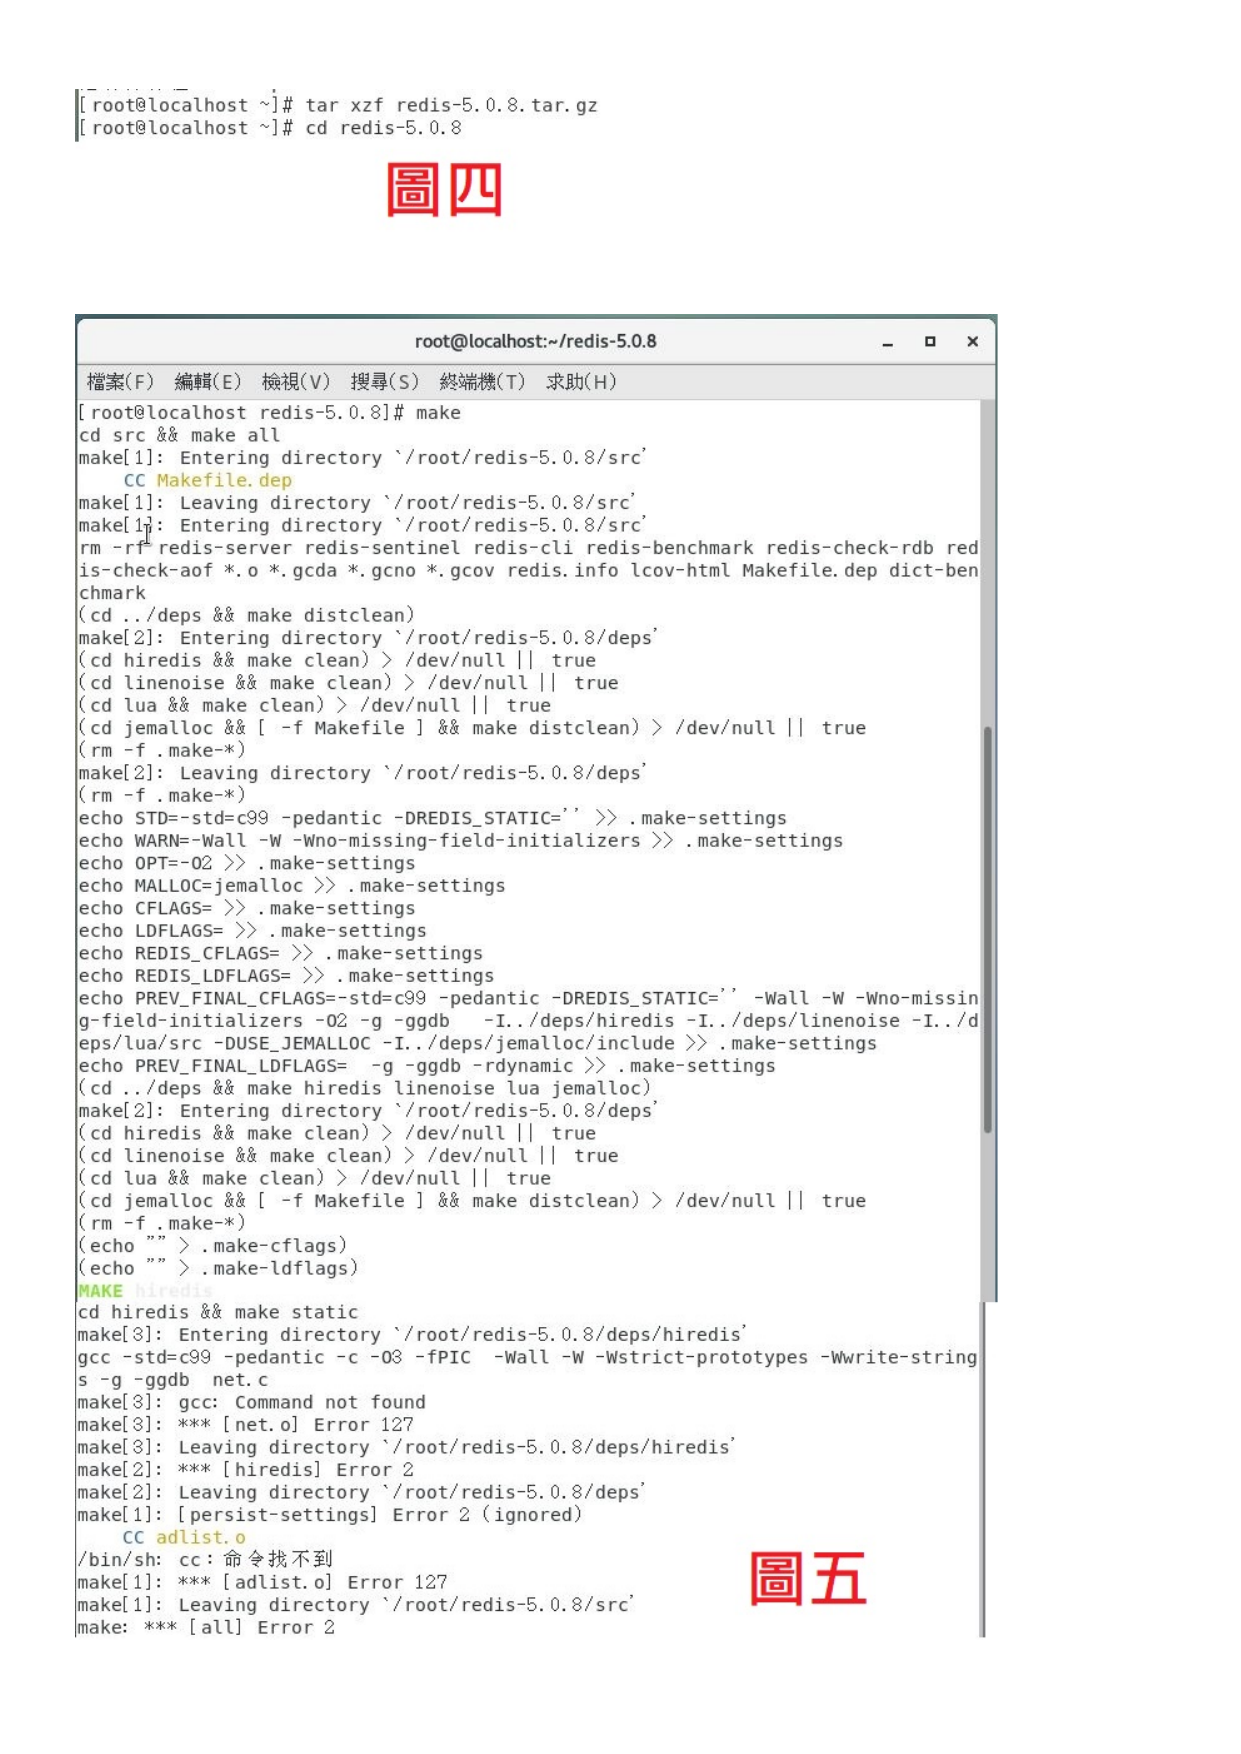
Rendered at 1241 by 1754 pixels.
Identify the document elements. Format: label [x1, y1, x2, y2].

picture [75, 89, 600, 250]
picture [75, 314, 998, 1640]
